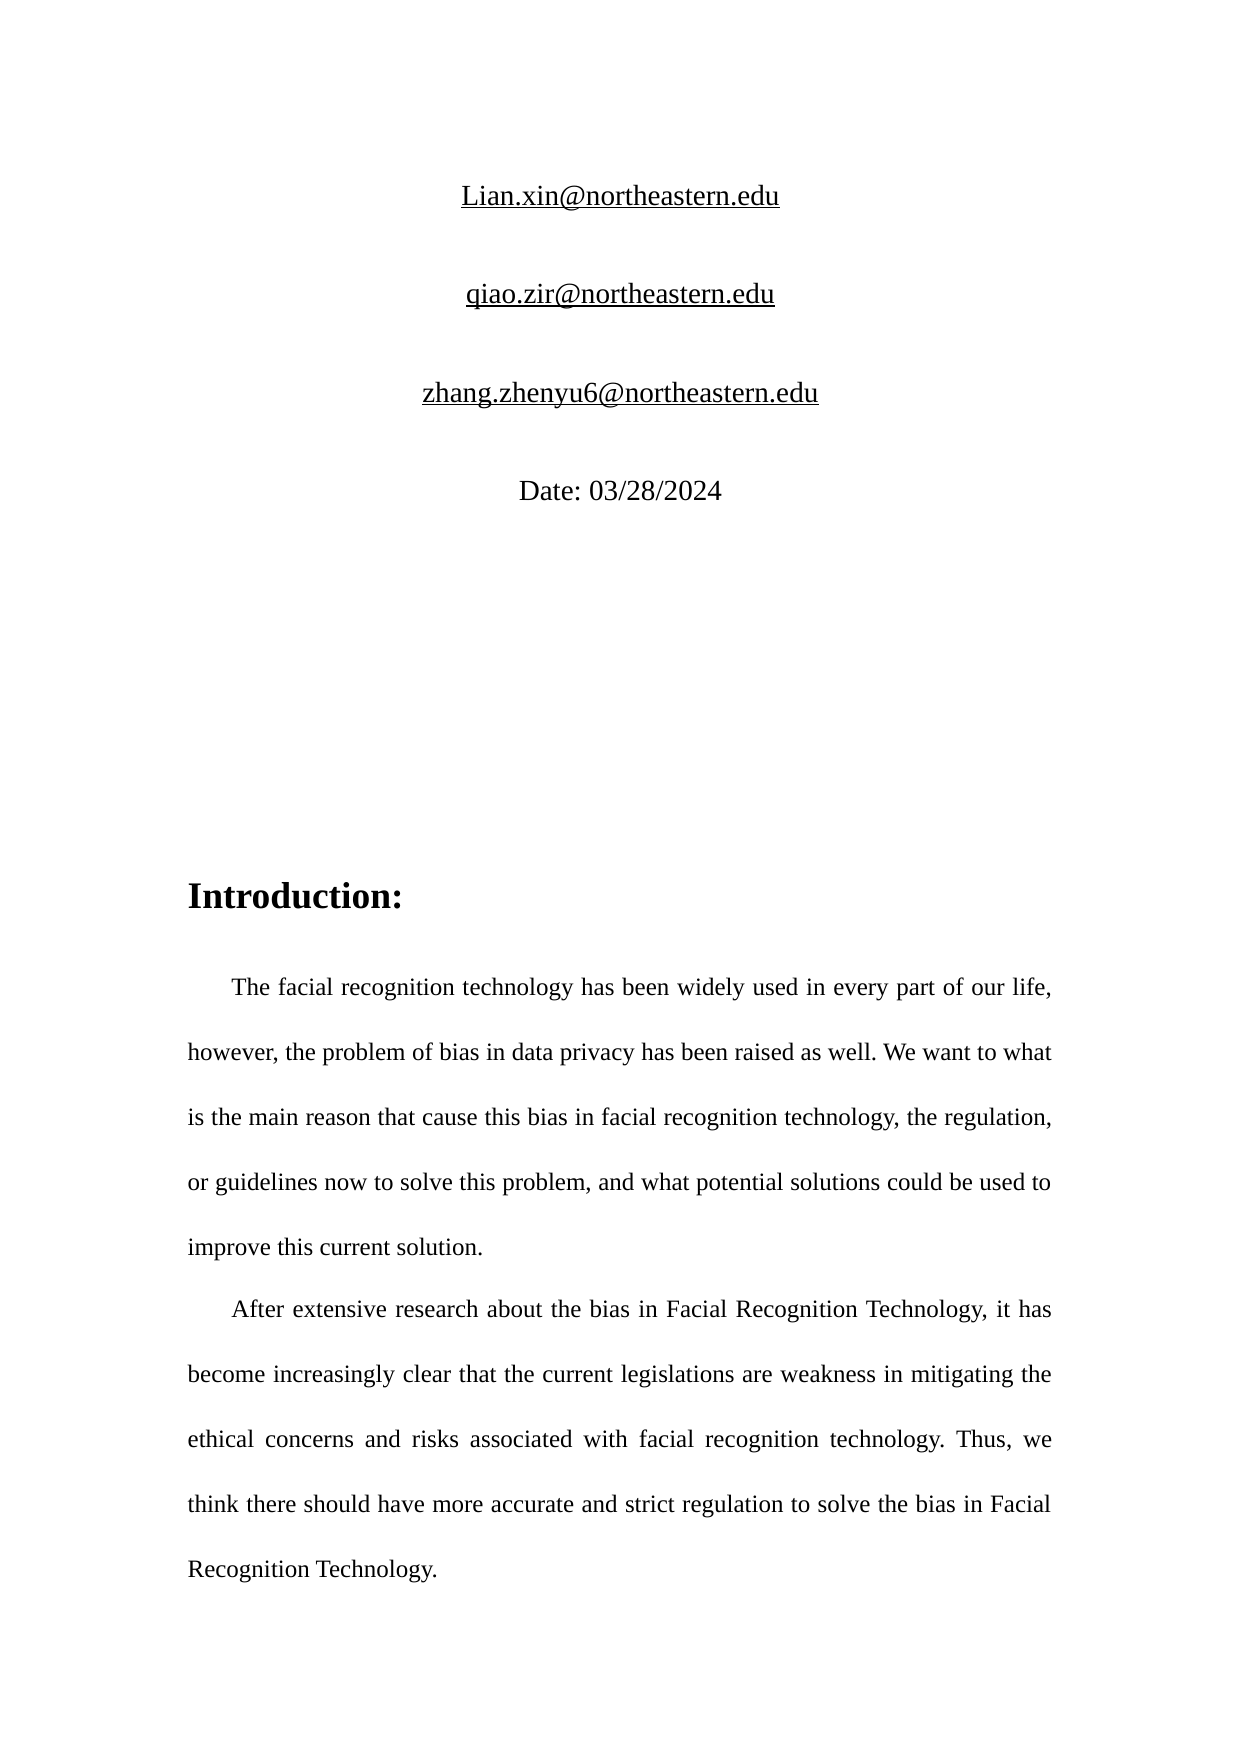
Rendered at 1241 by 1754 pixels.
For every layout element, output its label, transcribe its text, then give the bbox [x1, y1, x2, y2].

text The facial recognition technology has been widely used in every part of our life, however, the problem of bias in data privacy has been raised as well. We want to what is the main reason that cause this bias in facial recognition technology, the regulation, or guidelines now to solve this problem, and what potential solutions could be used to improve this current solution. [187, 971, 1053, 1263]
text Introduction: [187, 862, 1053, 927]
text Lian.xin@northeastern.edu [187, 162, 1053, 227]
text After extensive research about the bias in Facial Recognition Technology, it has become increasingly clear that the current legislations are weakness in mitigating the ethical concerns and risks associated with facial recognition technology. Thus, we think there should have more accurate and strict regulation to solve the bias in Facial Recognition Technology. [187, 1292, 1053, 1584]
text Date: 03/28/2024 [187, 458, 1053, 523]
text zhang.zhenyu6@northeastern.edu [187, 359, 1053, 424]
text qiao.zir@northeastern.edu [187, 261, 1053, 326]
